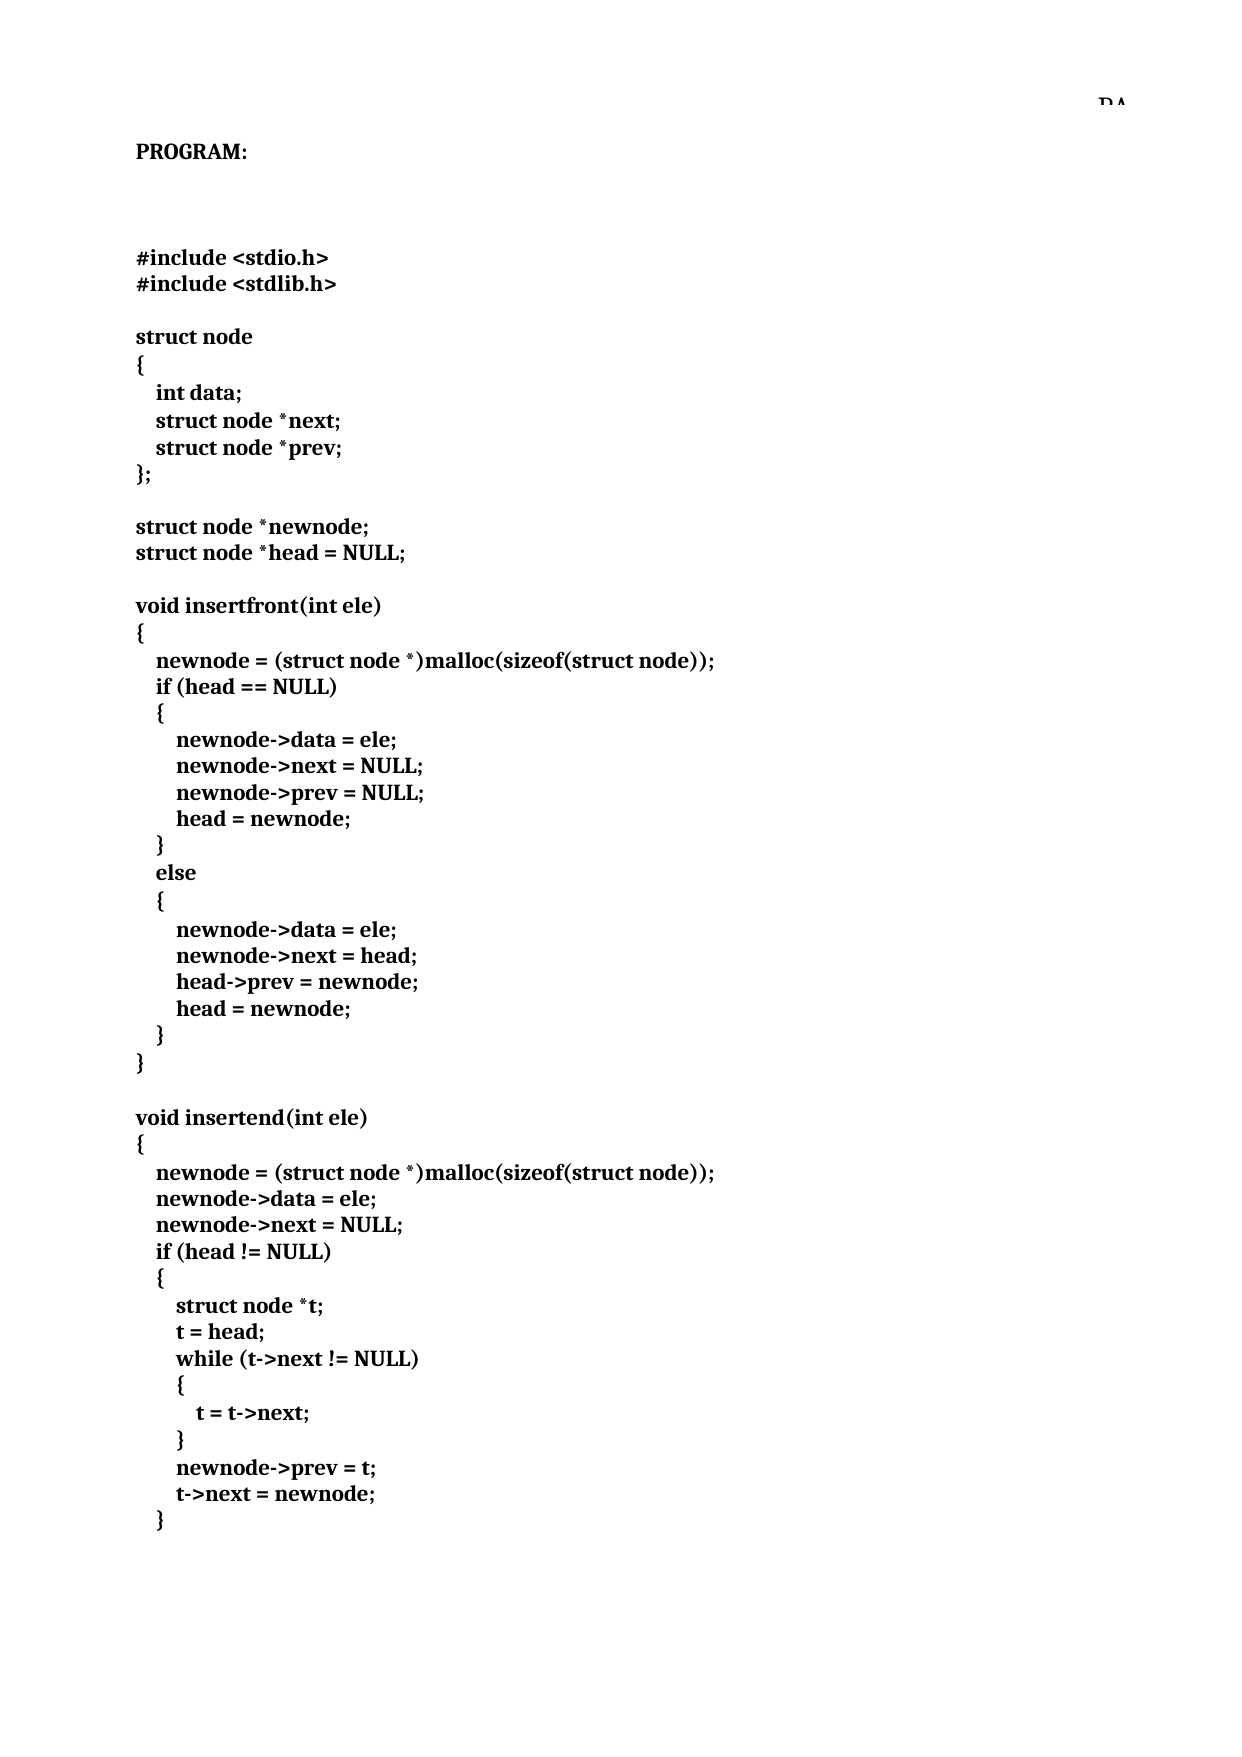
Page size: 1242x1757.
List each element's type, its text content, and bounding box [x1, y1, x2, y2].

text void insertfront(int ele) [136, 593, 1162, 619]
text struct node [136, 324, 1162, 350]
text newnode->next = NULL; if (head != NULL) [156, 1212, 409, 1265]
text { [136, 352, 1162, 378]
text void insertend(int ele) [136, 1105, 1162, 1131]
text { [136, 1131, 1162, 1158]
text } [156, 1022, 1162, 1048]
text { [156, 888, 1162, 914]
text struct node *next; struct node *prev; [156, 408, 400, 461]
text struct node *t; t = head; [176, 1293, 328, 1346]
text newnode->prev = t; t->next = newnode; [176, 1454, 383, 1507]
text newnode->data = ele; newnode->next = NULL; newnode->prev = NULL; head = newnode; [176, 727, 430, 832]
text { [156, 700, 1162, 726]
text #include <stdio.h> #include <stdlib.h> [136, 244, 400, 297]
text } [156, 1507, 1162, 1533]
text newnode = (struct node *)malloc(sizeof(struct node)); if (head == NULL) [156, 647, 728, 700]
text struct node *newnode; struct node *head = NULL; [136, 514, 426, 567]
text { [156, 1265, 1162, 1291]
text t = t->next; [196, 1400, 1162, 1426]
text int data; [156, 380, 1162, 406]
text PROGRAM: [136, 138, 1162, 165]
text } [136, 1050, 1162, 1076]
text newnode = (struct node *)malloc(sizeof(struct node)); newnode->data = ele; [156, 1159, 728, 1212]
text { [176, 1372, 1162, 1398]
text while (t->next != NULL) [176, 1346, 1162, 1372]
text else [156, 860, 1162, 886]
text } [176, 1426, 1162, 1453]
text }; [136, 461, 1162, 487]
text newnode->data = ele; newnode->next = head; head->prev = newnode; head = newnode; [176, 916, 426, 1022]
text } [156, 832, 1162, 858]
text { [136, 619, 1162, 646]
